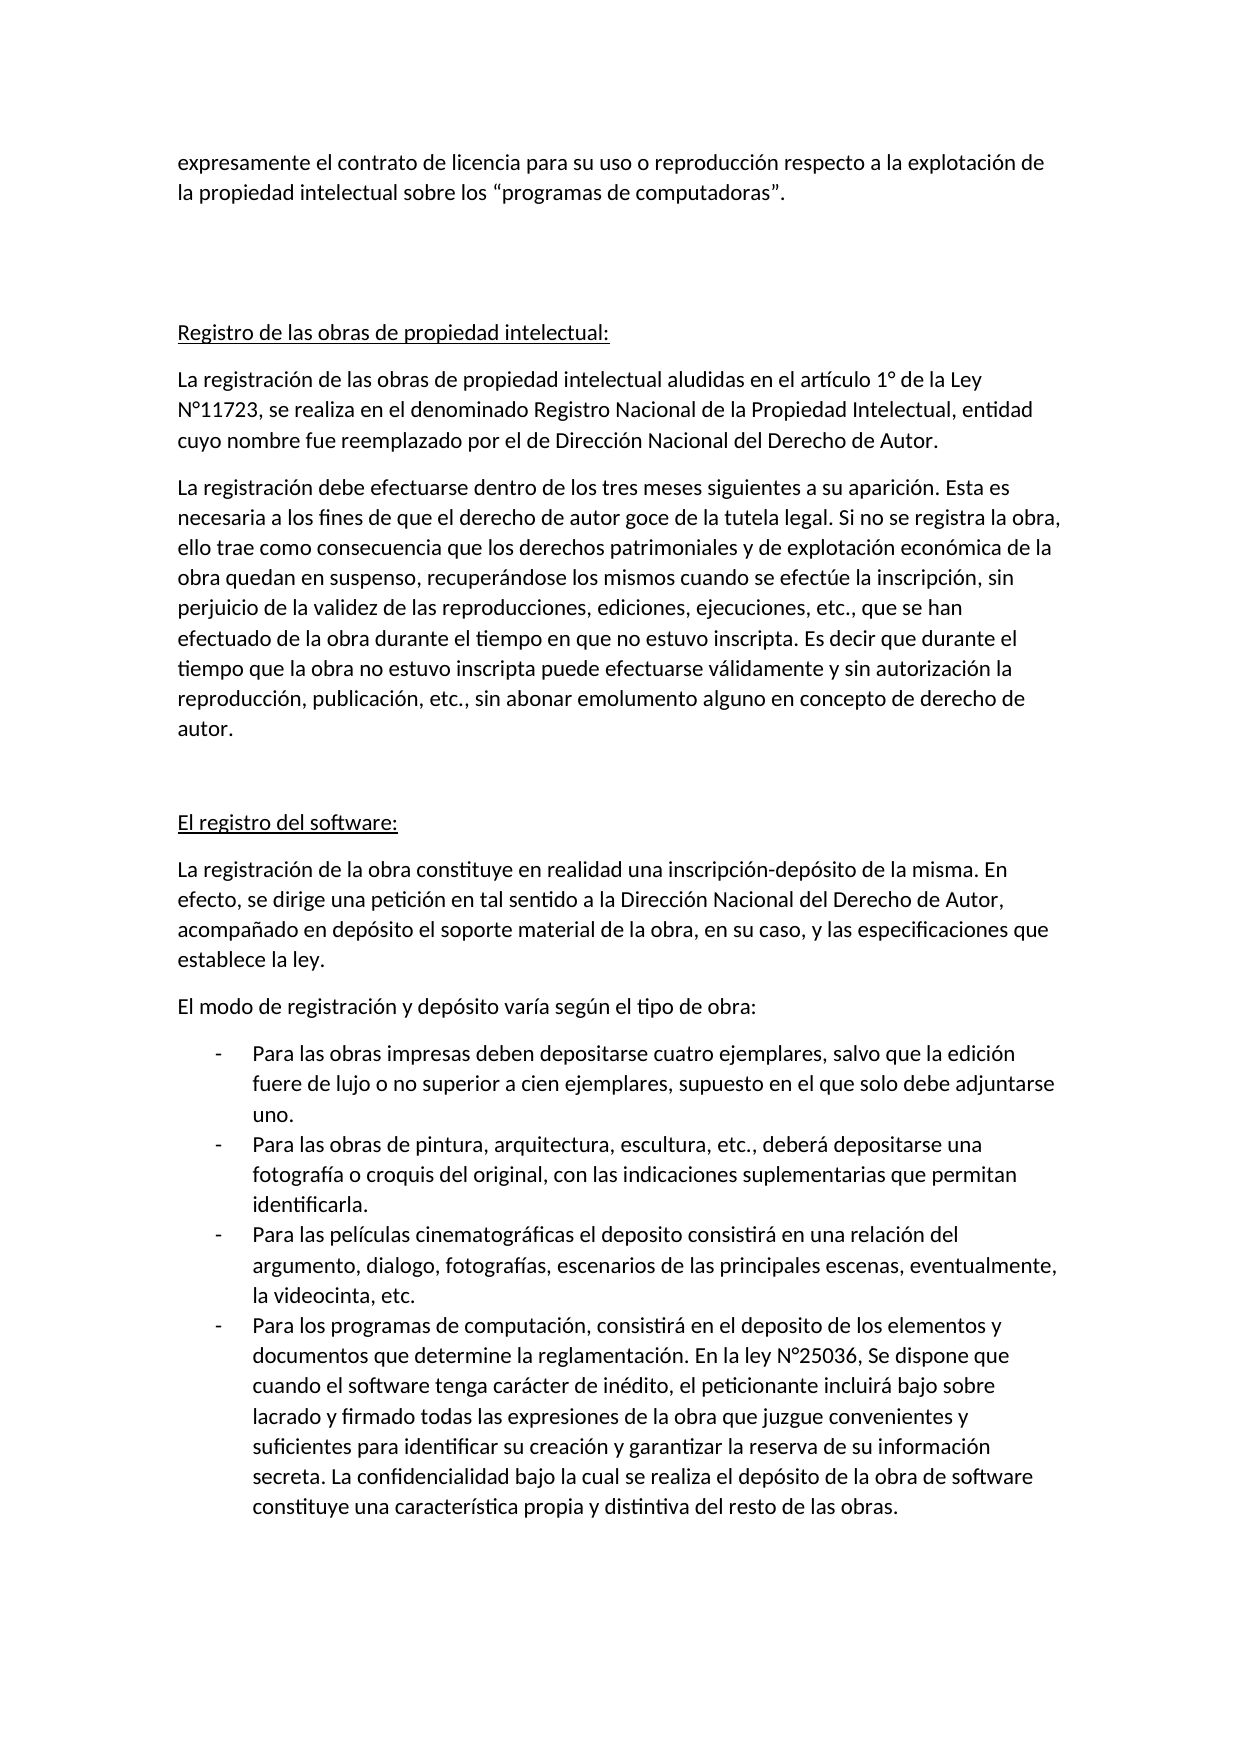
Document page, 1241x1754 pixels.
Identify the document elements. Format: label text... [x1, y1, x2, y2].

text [177, 148, 1063, 206]
list Para los programas de computación, consistirá en el deposito de los elementos y documentos que determine la reglamentación. En la ley N°25036, Se dispone que cuando el software tenga carácter de inédito, el peticionante incluirá bajo sobre lacrado y firmado todas las expresiones de la obra que juzgue convenientes y suficientes para identificar su creación y garantizar la reserva de su información secreta. La confidencialidad bajo la cual se realiza el depósito de la obra de software constituye una característica propia y distintiva del resto de las obras. [215, 1311, 1063, 1520]
text El modo de registración y depósito varía según el tipo de obra: [177, 992, 1063, 1020]
list Para las obras impresas deben depositarse cuatro ejemplares, salvo que la edición fuere de lujo o no superior a cien ejemplares, supuesto en el que solo debe adjuntarse uno. [215, 1039, 1063, 1128]
text La registración debe efectuarse dentro de los tres meses siguientes a su aparición. Esta es necesaria a los fines de que el derecho de autor goce de la tutela legal. Si no se registra la obra, ello trae como consecuencia que los derechos patrimoniales y de explotación económica de la obra quedan en suspenso, recuperándose los mismos cuando se efectúe la inscripción, sin perjuicio de la validez de las reproducciones, ediciones, ejecuciones, etc., que se han efectuado de la obra durante el tiempo en que no estuvo inscripta. Es decir que durante el tiempo que la obra no estuvo inscripta puede efectuarse válidamente y sin autorización la reproducción, publicación, etc., sin abonar emolumento alguno en concepto de derecho de autor. [177, 473, 1063, 742]
text El registro del software: [177, 808, 1063, 836]
text La registración de las obras de propiedad intelectual aludidas en el artículo 1° de la Ley N°11723, se realiza en el denominado Registro Nacional de la Propiedad Intelectual, entidad cuyo nombre fue reemplazado por el de Dirección Nacional del Derecho de Autor. [177, 365, 1063, 454]
text La registración de la obra constituye en realidad una inscripción-depósito de la misma. En efecto, se dirige una petición en tal sentido a la Dirección Nacional del Derecho de Autor, acompañado en depósito el soporte material de la obra, en su caso, y las especificaciones que establece la ley. [177, 855, 1063, 973]
list Para las películas cinematográficas el deposito consistirá en una relación del argumento, dialogo, fotografías, escenarios de las principales escenas, eventualmente, la videocinta, etc. [215, 1221, 1063, 1309]
text Registro de las obras de propiedad intelectual: [177, 318, 1063, 346]
list Para las obras de pintura, arquitectura, escultura, etc., deberá depositarse una fotografía o croquis del original, con las indicaciones suplementarias que permitan identificarla. [215, 1130, 1063, 1218]
